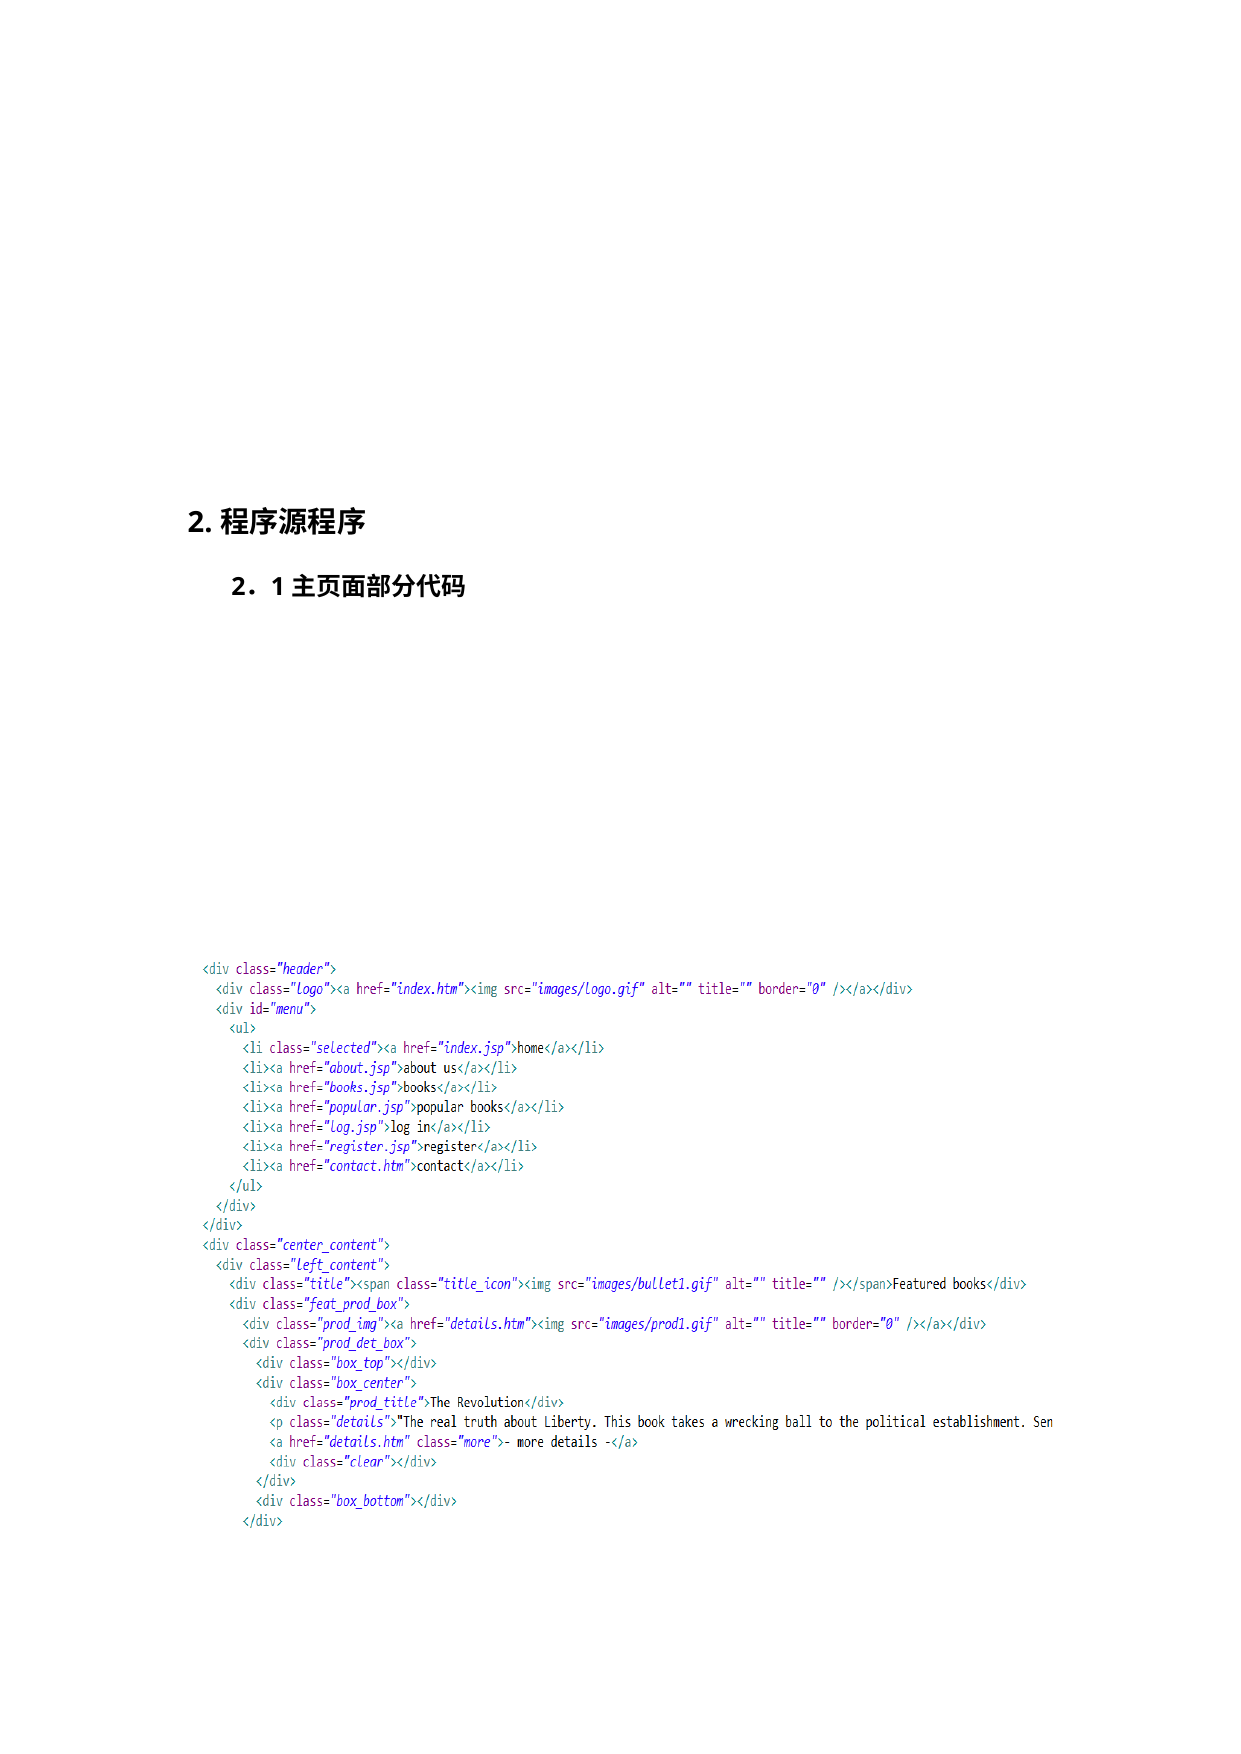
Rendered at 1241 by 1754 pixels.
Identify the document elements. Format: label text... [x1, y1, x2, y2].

text 2. 程序源程序 [187, 487, 1053, 552]
picture [187, 960, 1053, 1530]
text 2．1 主页面部分代码 [187, 552, 1053, 617]
